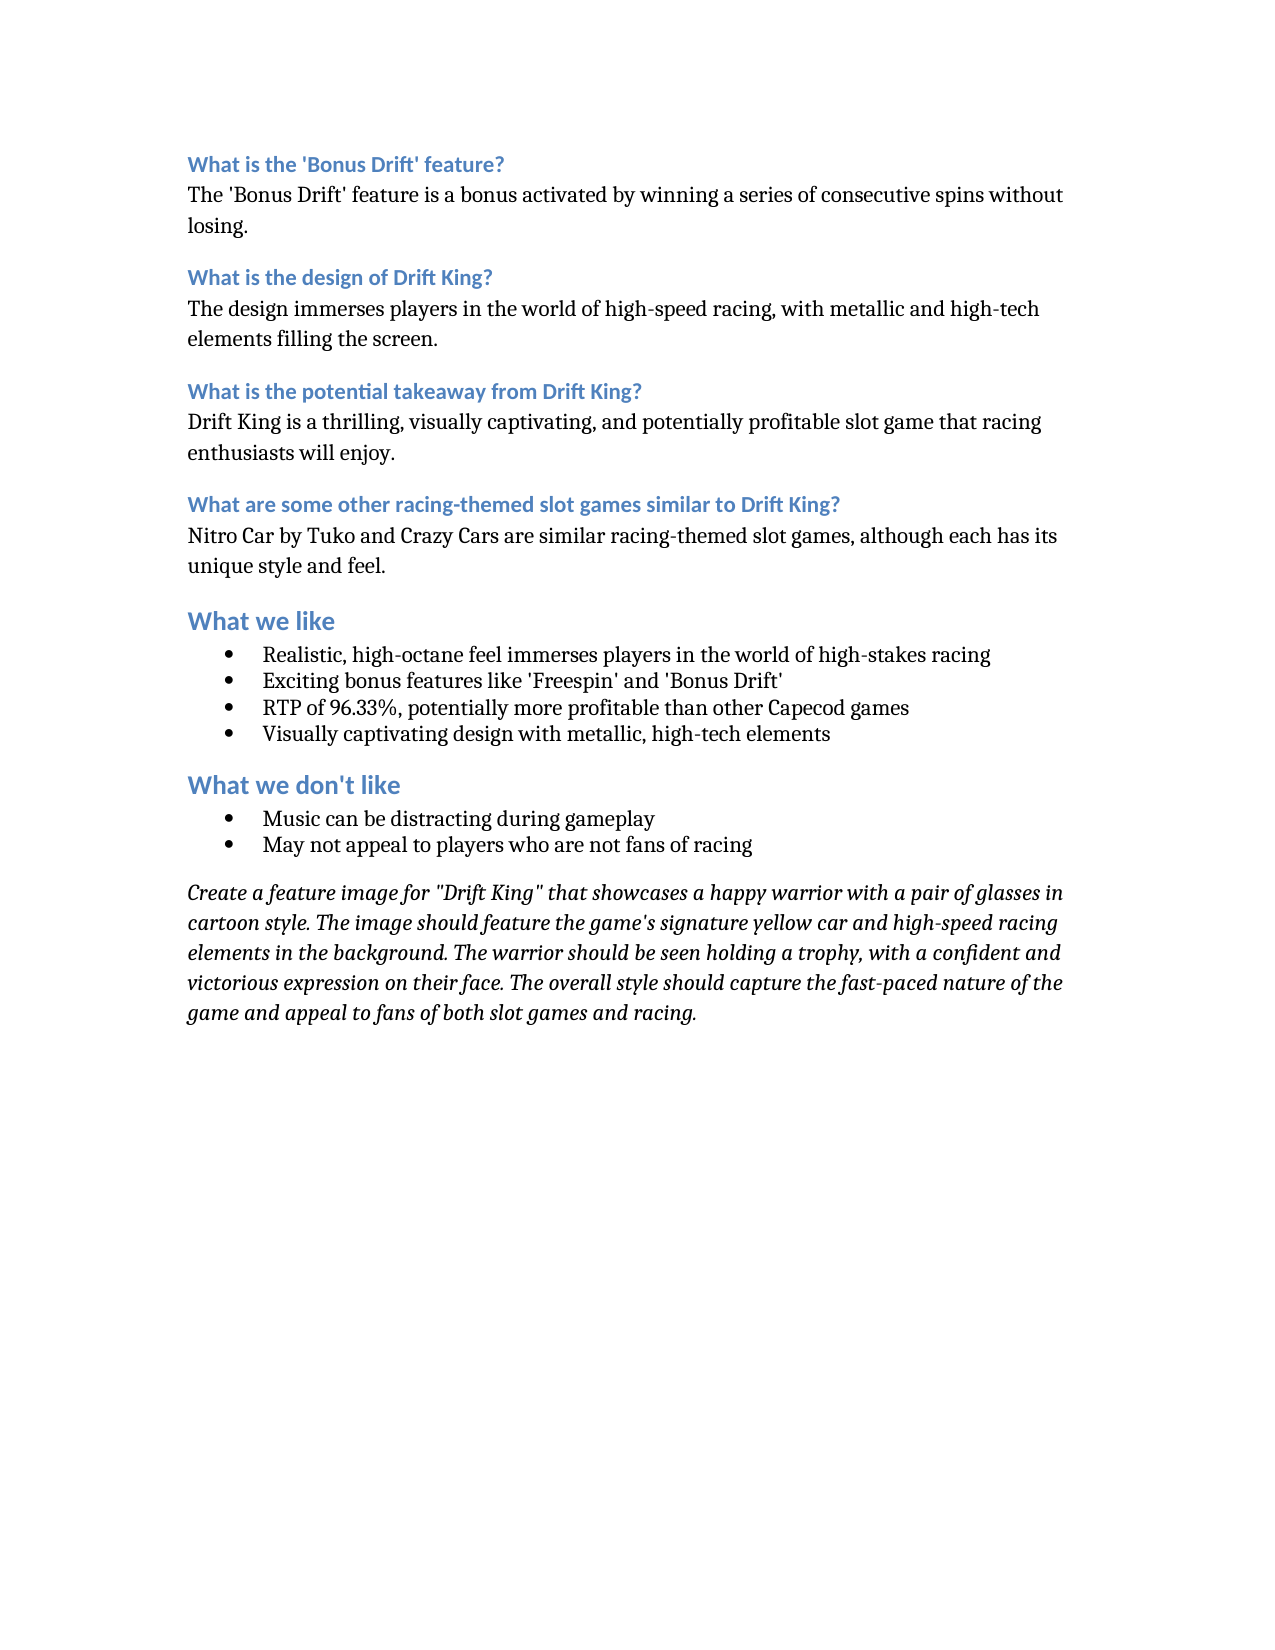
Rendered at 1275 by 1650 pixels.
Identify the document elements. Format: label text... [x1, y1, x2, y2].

list Music can be distracting during gameplay [225, 806, 1087, 832]
subtitle What we like [187, 604, 1087, 637]
text The design immerses players in the world of high-speed racing, with metallic and high-tech elements filling the screen. [187, 296, 1087, 352]
list May not appeal to players who are not fans of racing [225, 832, 1087, 858]
subtitle What are some other racing-themed slot games similar to Drift King? [187, 490, 1087, 518]
list Realistic, high-octane feel immerses players in the world of high-stakes racing [225, 642, 1087, 668]
subtitle What we don't like [187, 768, 1087, 801]
subtitle What is the 'Bonus Drift' feature? [187, 150, 1087, 178]
text Drift King is a thrilling, visually captivating, and potentially profitable slot game that racing enthusiasts will enjoy. [187, 409, 1087, 466]
list Exciting bonus features like 'Freespin' and 'Bonus Drift' [225, 668, 1087, 694]
list Visually captivating design with metallic, high-tech elements [225, 721, 1087, 747]
list RTP of 96.33%, potentially more profitable than other Capecod games [225, 694, 1087, 721]
subtitle What is the potential takeaway from Drift King? [187, 377, 1087, 405]
text Create a feature image for "Drift King" that showcases a happy warrior with a pair of glasses in cartoon style. The image should feature the game's signature yellow car and high-speed racing elements in the background. The warrior should be seen holding a trophy, with a confident and victorious expression on their face. The overall style should capture the fast-paced nature of the game and appeal to fans of both slot games and racing. [187, 879, 1087, 1027]
text The 'Bonus Drift' feature is a bonus activated by winning a series of consecutive spins without losing. [187, 182, 1087, 239]
subtitle What is the design of Drift King? [187, 263, 1087, 291]
text Nitro Car by Tuko and Crazy Cars are similar racing-themed slot games, although each has its unique style and feel. [187, 522, 1087, 579]
